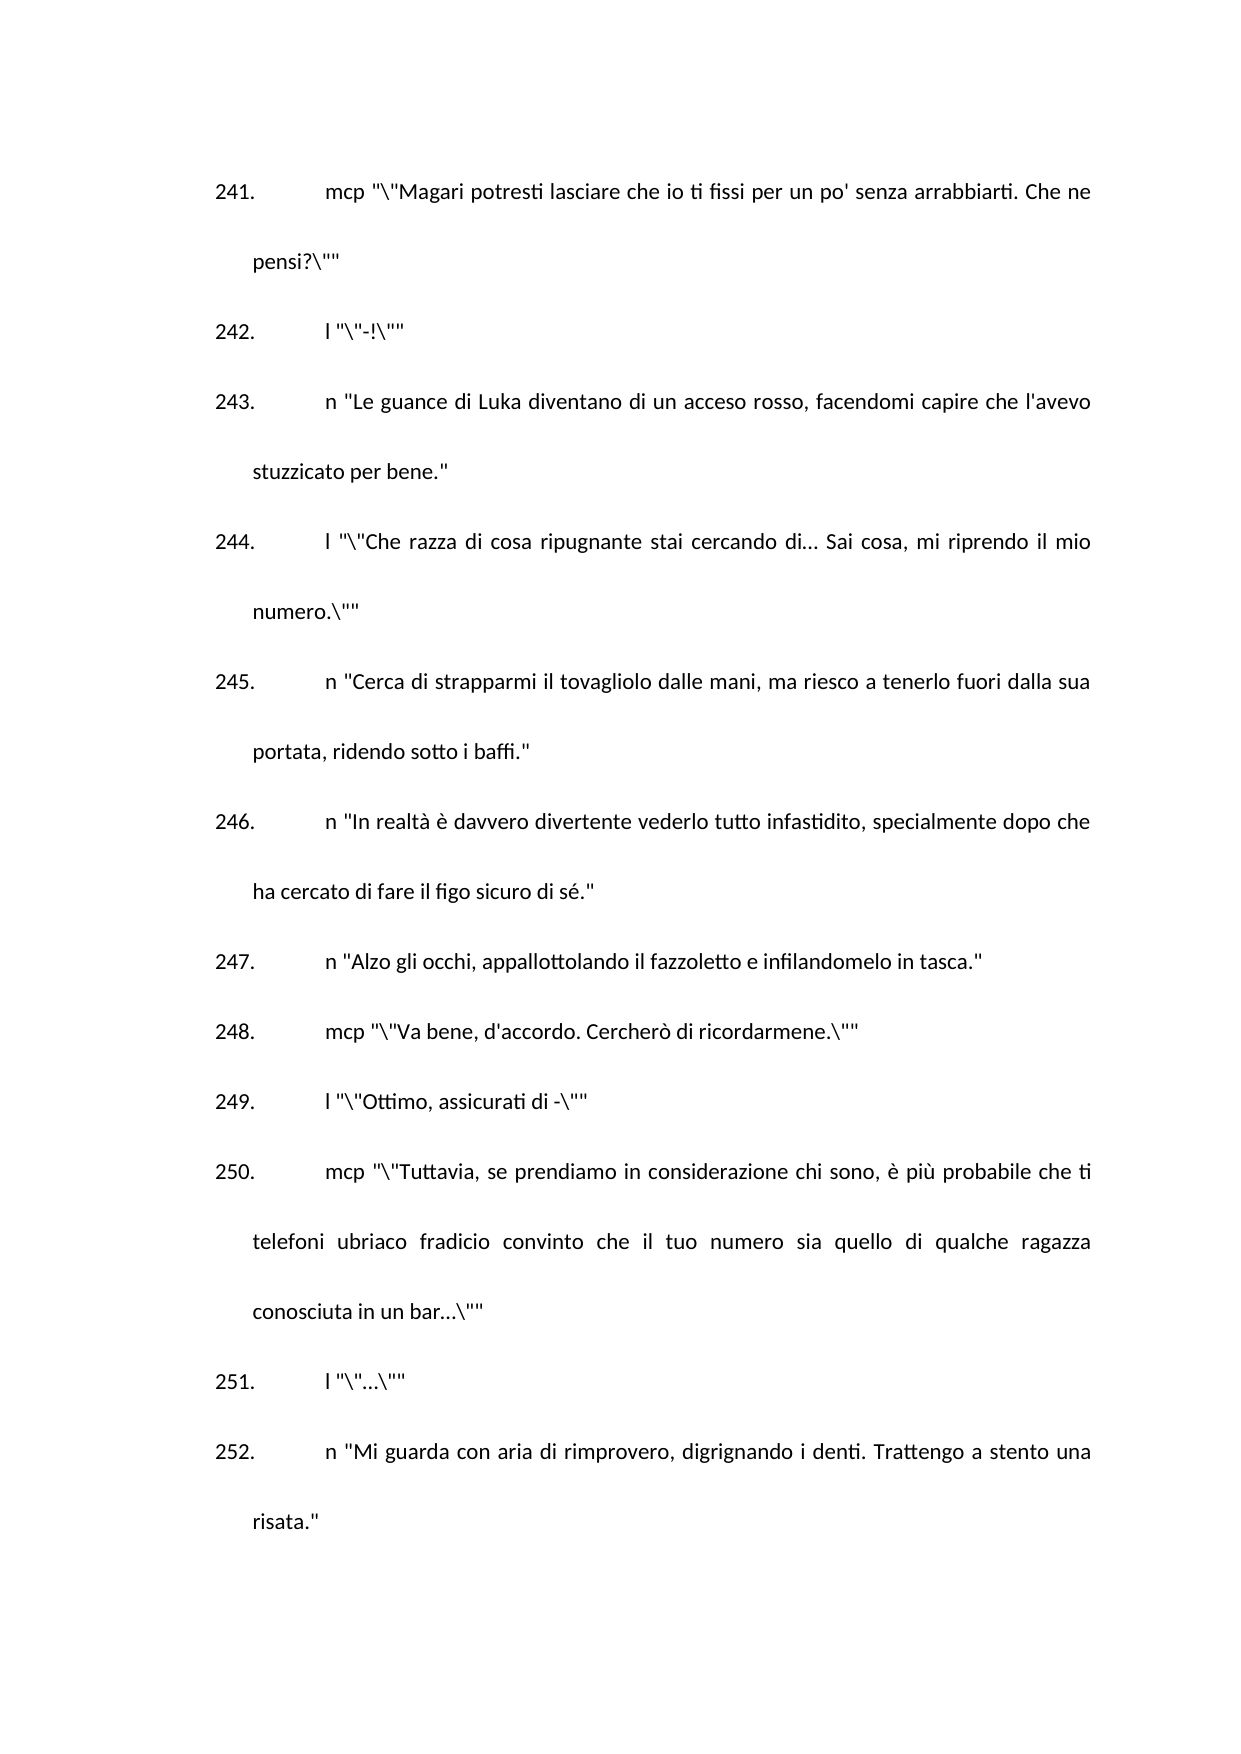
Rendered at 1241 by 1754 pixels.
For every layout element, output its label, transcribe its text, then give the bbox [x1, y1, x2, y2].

list n "Mi guarda con aria di rimprovero, digrignando i denti. Trattengo a stento una risata." [215, 1437, 1092, 1535]
list mcp "\"Magari potresti lasciare che io ti fissi per un po' senza arrabbiarti. Che ne pensi?\"" [215, 177, 1092, 275]
list l "\"Ottimo, assicurati di -\"" [215, 1087, 1092, 1115]
list l "\"…\"" [215, 1367, 1092, 1395]
list n "Cerca di strapparmi il tovagliolo dalle mani, ma riesco a tenerlo fuori dalla sua portata, ridendo sotto i baffi." [215, 667, 1092, 765]
list l "\"Che razza di cosa ripugnante stai cercando di… Sai cosa, mi riprendo il mio numero.\"" [215, 527, 1092, 625]
list n "Alzo gli occhi, appallottolando il fazzoletto e infilandomelo in tasca." [215, 947, 1092, 975]
list l "\"-!\"" [215, 317, 1092, 345]
list n "In realtà è davvero divertente vederlo tutto infastidito, specialmente dopo che ha cercato di fare il figo sicuro di sé." [215, 807, 1092, 905]
list mcp "\"Va bene, d'accordo. Cercherò di ricordarmene.\"" [215, 1017, 1092, 1045]
list mcp "\"Tuttavia, se prendiamo in considerazione chi sono, è più probabile che ti telefoni ubriaco fradicio convinto che il tuo numero sia quello di qualche ragazza conosciuta in un bar…\"" [215, 1157, 1092, 1325]
list n "Le guance di Luka diventano di un acceso rosso, facendomi capire che l'avevo stuzzicato per bene." [215, 387, 1092, 485]
